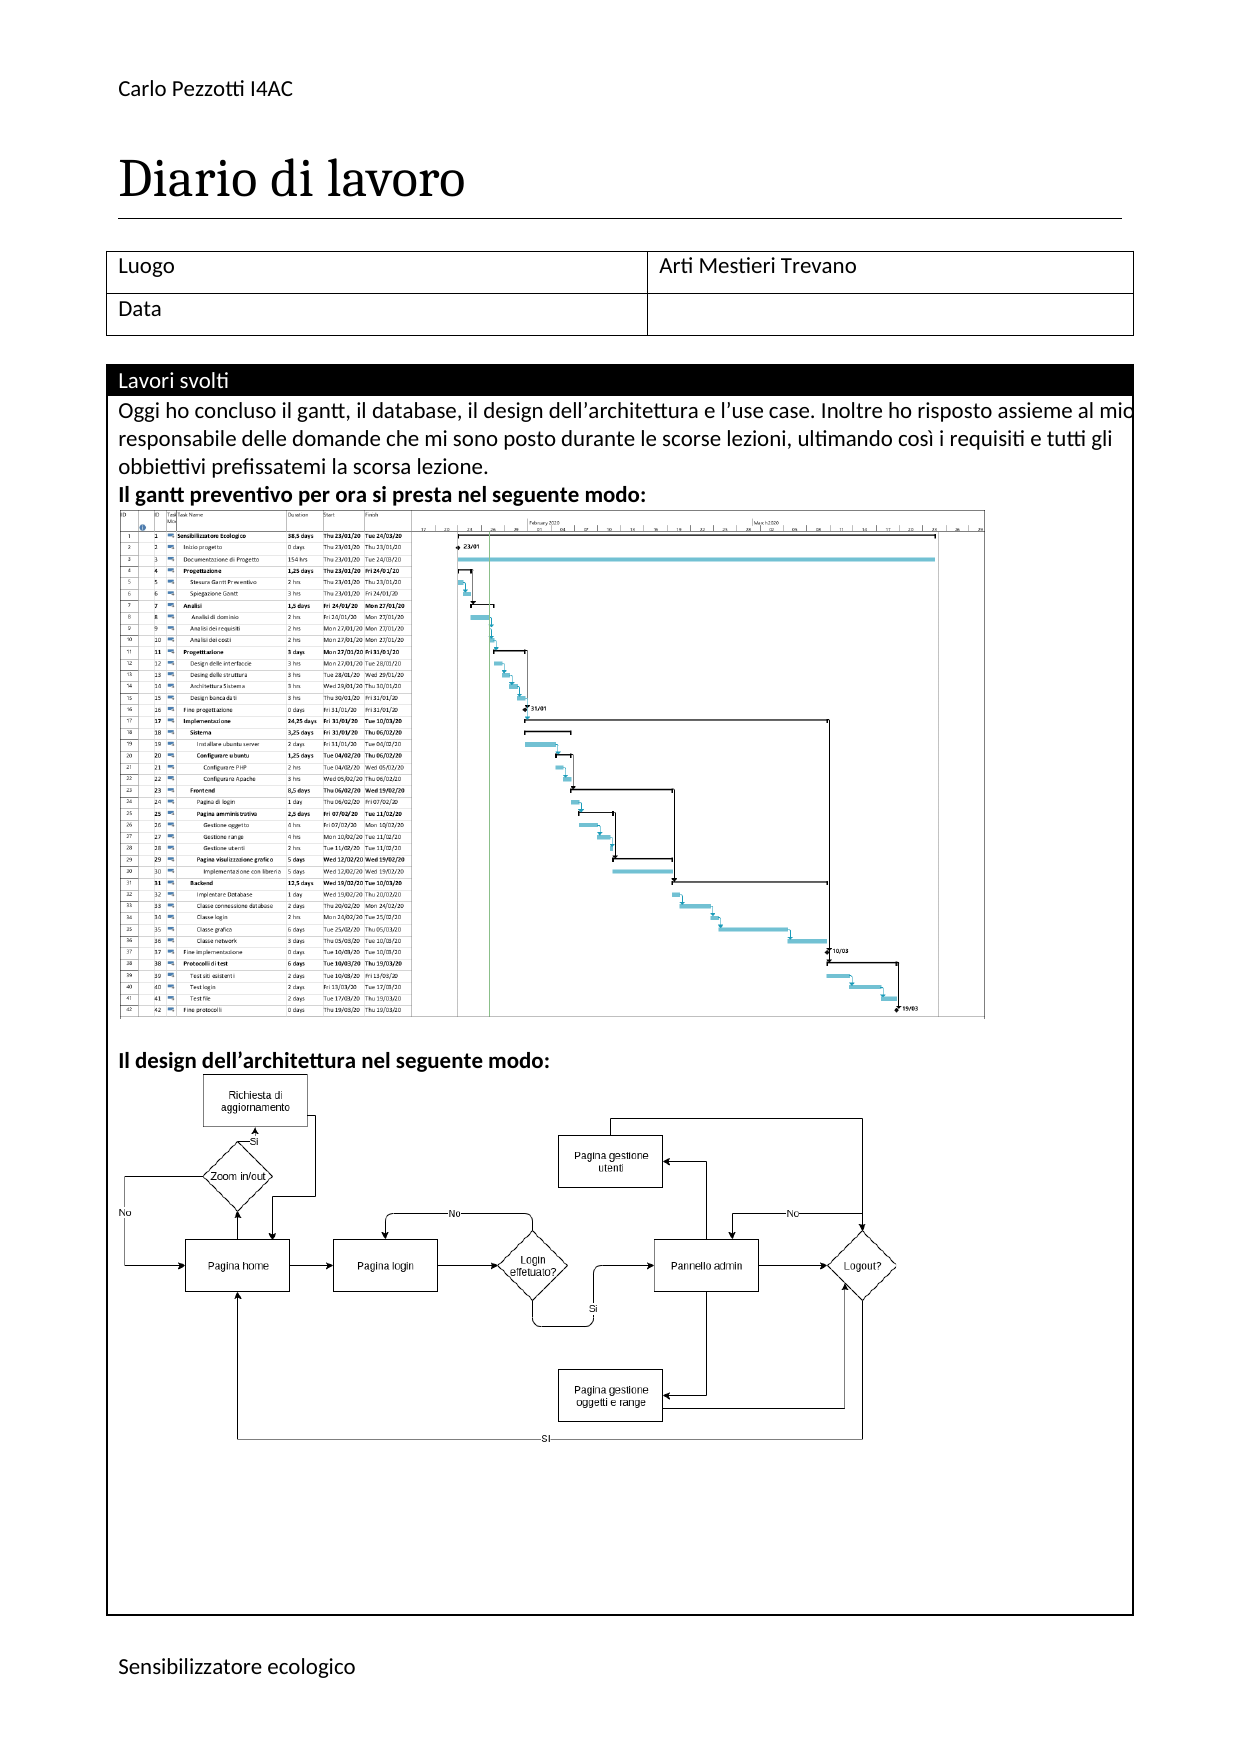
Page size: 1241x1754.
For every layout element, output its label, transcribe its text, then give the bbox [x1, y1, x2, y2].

table_cell [648, 294, 1133, 335]
table_header Arti Mestieri Trevano [648, 252, 1133, 293]
table_header Lavori svolti [108, 366, 1132, 394]
table_cell Data [107, 294, 647, 335]
picture [118, 508, 987, 1019]
title Diario di lavoro [118, 148, 1122, 218]
table_header Luogo [107, 252, 647, 293]
picture [118, 1074, 897, 1446]
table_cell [108, 396, 1132, 1614]
